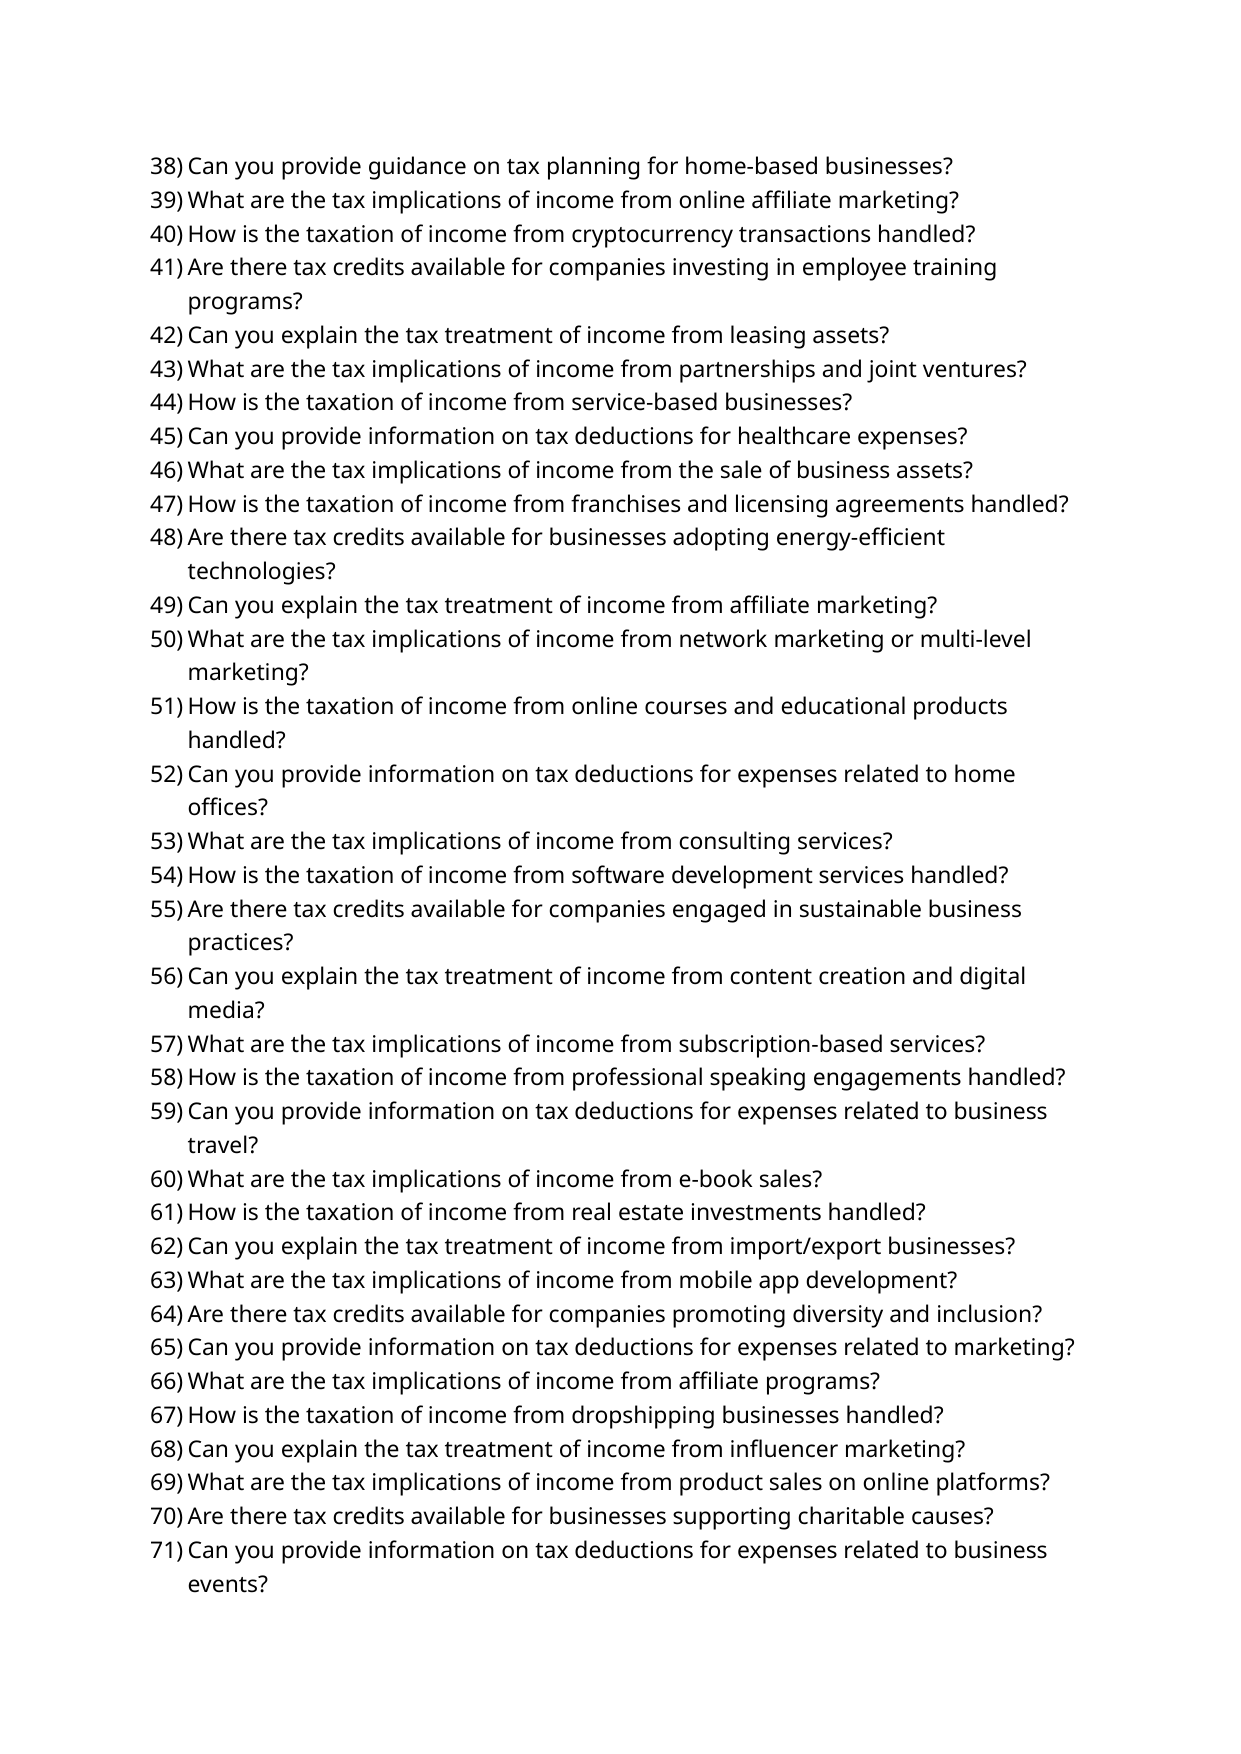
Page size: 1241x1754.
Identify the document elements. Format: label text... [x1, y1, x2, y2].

list How is the taxation of income from franchises and licensing agreements handled? [150, 487, 1090, 519]
list How is the taxation of income from cryptocurrency transactions handled? [150, 217, 1090, 249]
list Can you explain the tax treatment of income from content creation and digital media? [150, 960, 1090, 1025]
list What are the tax implications of income from product sales on online platforms? [150, 1466, 1090, 1497]
list What are the tax implications of income from online affiliate marketing? [150, 184, 1090, 215]
list How is the taxation of income from professional speaking engagements handled? [150, 1061, 1090, 1092]
list What are the tax implications of income from mobile app development? [150, 1264, 1090, 1295]
list How is the taxation of income from real estate investments handled? [150, 1196, 1090, 1227]
list How is the taxation of income from software development services handled? [150, 859, 1090, 890]
list Can you explain the tax treatment of income from leasing assets? [150, 319, 1090, 350]
list What are the tax implications of income from network marketing or multi-level marketing? [150, 622, 1090, 687]
list What are the tax implications of income from partnerships and joint ventures? [150, 352, 1090, 384]
list How is the taxation of income from service-based businesses? [150, 386, 1090, 417]
list Can you explain the tax treatment of income from affiliate marketing? [150, 589, 1090, 620]
list What are the tax implications of income from affiliate programs? [150, 1365, 1090, 1396]
list Are there tax credits available for companies investing in employee training programs? [150, 251, 1090, 316]
list Can you provide information on tax deductions for expenses related to marketing? [150, 1331, 1090, 1362]
list What are the tax implications of income from the sale of business assets? [150, 454, 1090, 485]
list Can you provide information on tax deductions for expenses related to home offices? [150, 757, 1090, 822]
list What are the tax implications of income from e-book sales? [150, 1162, 1090, 1194]
list What are the tax implications of income from subscription-based services? [150, 1027, 1090, 1059]
list Can you explain the tax treatment of income from influencer marketing? [150, 1432, 1090, 1464]
list How is the taxation of income from dropshipping businesses handled? [150, 1399, 1090, 1430]
list Can you provide information on tax deductions for expenses related to business events? [150, 1534, 1090, 1599]
list Can you explain the tax treatment of income from import/export businesses? [150, 1230, 1090, 1261]
list Are there tax credits available for businesses supporting charitable causes? [150, 1500, 1090, 1531]
list How is the taxation of income from online courses and educational products handled? [150, 690, 1090, 755]
list Can you provide information on tax deductions for healthcare expenses? [150, 420, 1090, 451]
list Are there tax credits available for companies promoting diversity and inclusion? [150, 1297, 1090, 1329]
list Can you provide guidance on tax planning for home-based businesses? [150, 150, 1090, 181]
list Are there tax credits available for businesses adopting energy-efficient technologies? [150, 521, 1090, 586]
list Are there tax credits available for companies engaged in sustainable business practices? [150, 892, 1090, 957]
list Can you provide information on tax deductions for expenses related to business travel? [150, 1095, 1090, 1160]
list What are the tax implications of income from consulting services? [150, 825, 1090, 856]
